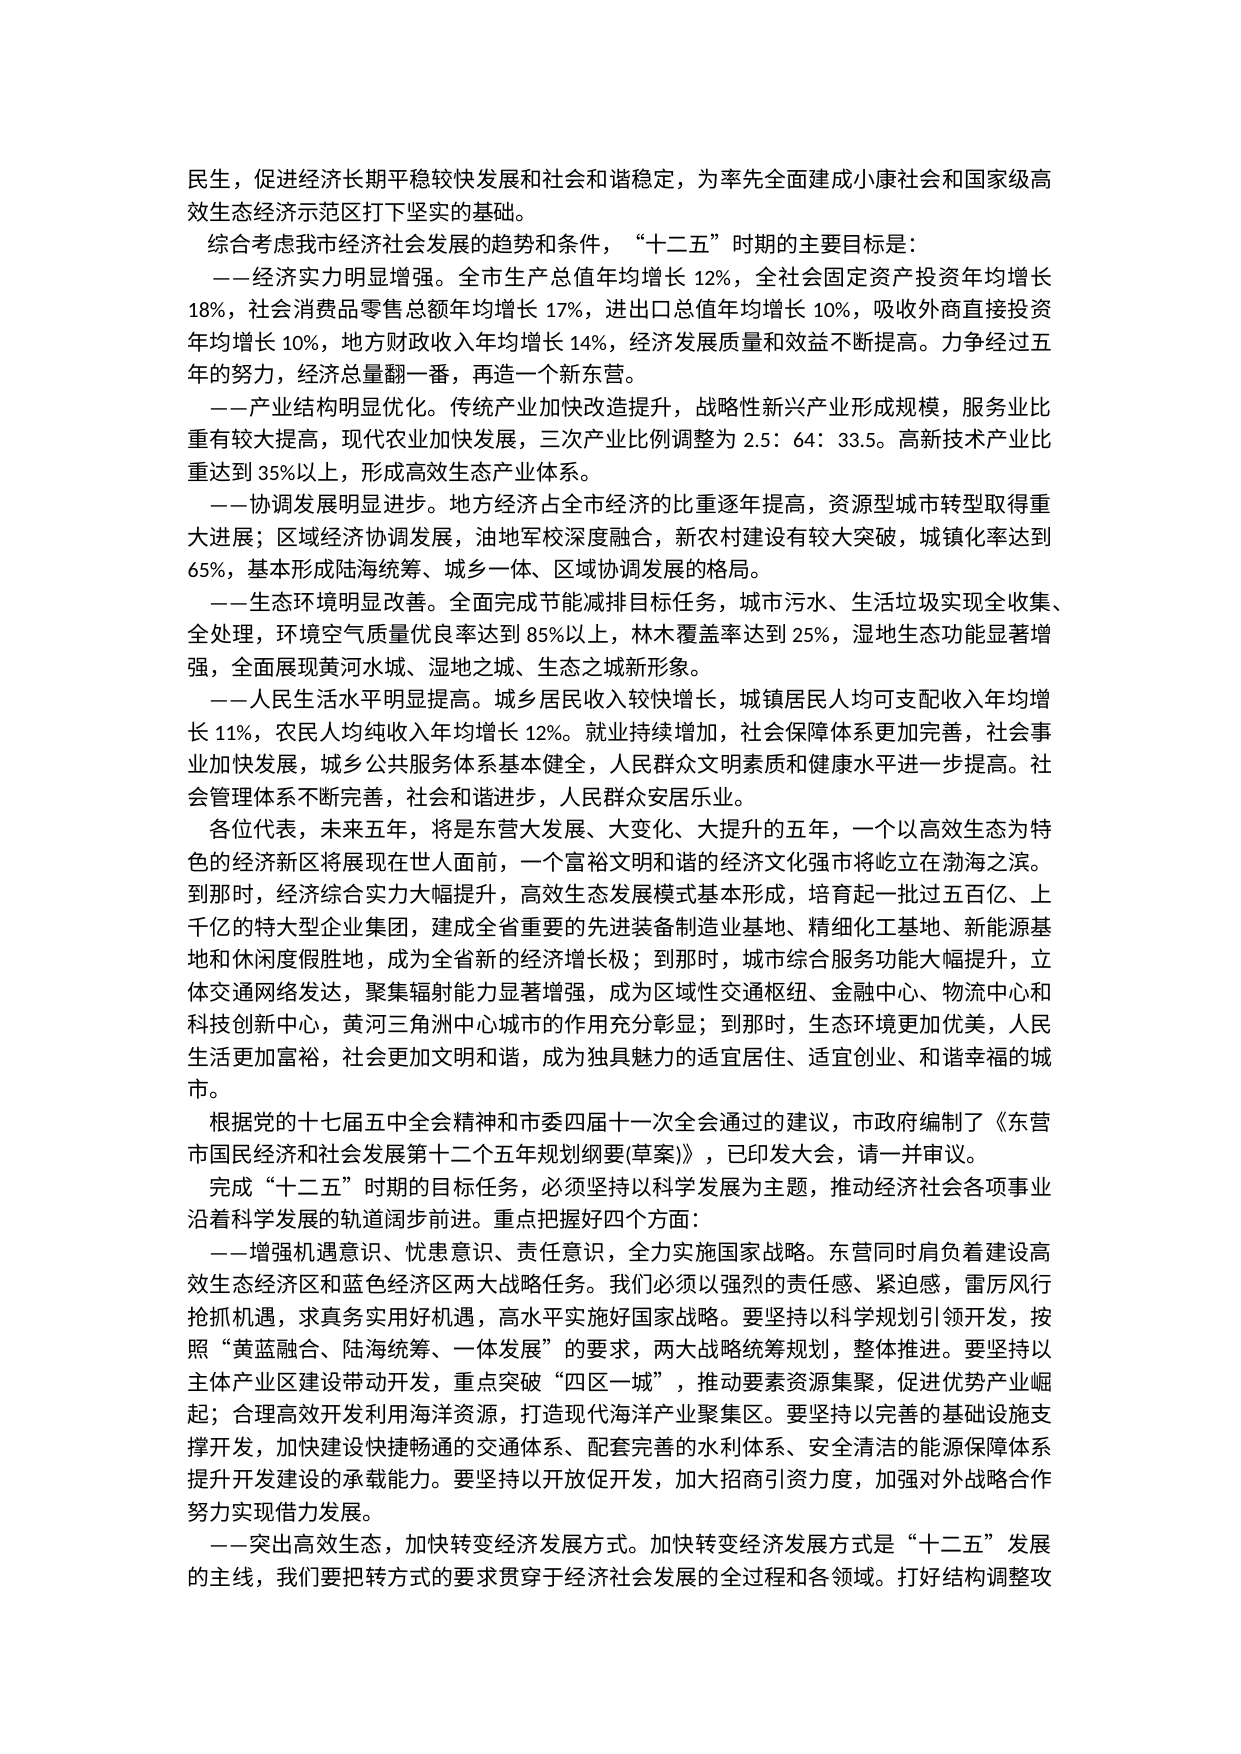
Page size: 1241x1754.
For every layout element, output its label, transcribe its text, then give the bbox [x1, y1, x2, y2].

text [187, 1527, 1053, 1592]
text 完成“十二五”时期的目标任务，必须坚持以科学发展为主题，推动经济社会各项事业沿着科学发展的轨道阔步前进。重点把握好四个方面： [187, 1169, 1053, 1234]
text 综合考虑我市经济社会发展的趋势和条件，“十二五”时期的主要目标是： [187, 227, 1053, 259]
text ——人民生活水平明显提高。城乡居民收入较快增长，城镇居民人均可支配收入年均增长11%，农民人均纯收入年均增长12%。就业持续增加，社会保障体系更加完善，社会事业加快发展，城乡公共服务体系基本健全，人民群众文明素质和健康水平进一步提高。社会管理体系不断完善，社会和谐进步，人民群众安居乐业。 [187, 682, 1053, 812]
text ——产业结构明显优化。传统产业加快改造提升，战略性新兴产业形成规模，服务业比重有较大提高，现代农业加快发展，三次产业比例调整为2.5：64：33.5。高新技术产业比重达到35%以上，形成高效生态产业体系。 [187, 389, 1053, 487]
text ——经济实力明显增强。全市生产总值年均增长12%，全社会固定资产投资年均增长18%，社会消费品零售总额年均增长17%，进出口总值年均增长10%，吸收外商直接投资年均增长10%，地方财政收入年均增长14%，经济发展质量和效益不断提高。力争经过五年的努力，经济总量翻一番，再造一个新东营。 [187, 259, 1053, 389]
text 根据党的十七届五中全会精神和市委四届十一次全会通过的建议，市政府编制了《东营市国民经济和社会发展第十二个五年规划纲要(草案)》，已印发大会，请一并审议。 [187, 1104, 1053, 1169]
text ——生态环境明显改善。全面完成节能减排目标任务，城市污水、生活垃圾实现全收集、全处理，环境空气质量优良率达到85%以上，林木覆盖率达到25%，湿地生态功能显著增强，全面展现黄河水城、湿地之城、生态之城新形象。 [187, 584, 1053, 682]
text ——增强机遇意识、忧患意识、责任意识，全力实施国家战略。东营同时肩负着建设高效生态经济区和蓝色经济区两大战略任务。我们必须以强烈的责任感、紧迫感，雷厉风行抢抓机遇，求真务实用好机遇，高水平实施好国家战略。要坚持以科学规划引领开发，按照“黄蓝融合、陆海统筹、一体发展”的要求，两大战略统筹规划，整体推进。要坚持以主体产业区建设带动开发，重点突破“四区一城”，推动要素资源集聚，促进优势产业崛起；合理高效开发利用海洋资源，打造现代海洋产业聚集区。要坚持以完善的基础设施支撑开发，加快建设快捷畅通的交通体系、配套完善的水利体系、安全清洁的能源保障体系，提升开发建设的承载能力。要坚持以开放促开发，加大招商引资力度，加强对外战略合作，努力实现借力发展。 [187, 1234, 1053, 1527]
text ——协调发展明显进步。地方经济占全市经济的比重逐年提高，资源型城市转型取得重大进展；区域经济协调发展，油地军校深度融合，新农村建设有较大突破，城镇化率达到65%，基本形成陆海统筹、城乡一体、区域协调发展的格局。 [187, 487, 1053, 584]
text 各位代表，未来五年，将是东营大发展、大变化、大提升的五年，一个以高效生态为特色的经济新区将展现在世人面前，一个富裕文明和谐的经济文化强市将屹立在渤海之滨。到那时，经济综合实力大幅提升，高效生态发展模式基本形成，培育起一批过五百亿、上千亿的特大型企业集团，建成全省重要的先进装备制造业基地、精细化工基地、新能源基地和休闲度假胜地，成为全省新的经济增长极；到那时，城市综合服务功能大幅提升，立体交通网络发达，聚集辐射能力显著增强，成为区域性交通枢纽、金融中心、物流中心和科技创新中心，黄河三角洲中心城市的作用充分彰显；到那时，生态环境更加优美，人民生活更加富裕，社会更加文明和谐，成为独具魅力的适宜居住、适宜创业、和谐幸福的城市。 [187, 812, 1053, 1104]
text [187, 162, 1053, 227]
